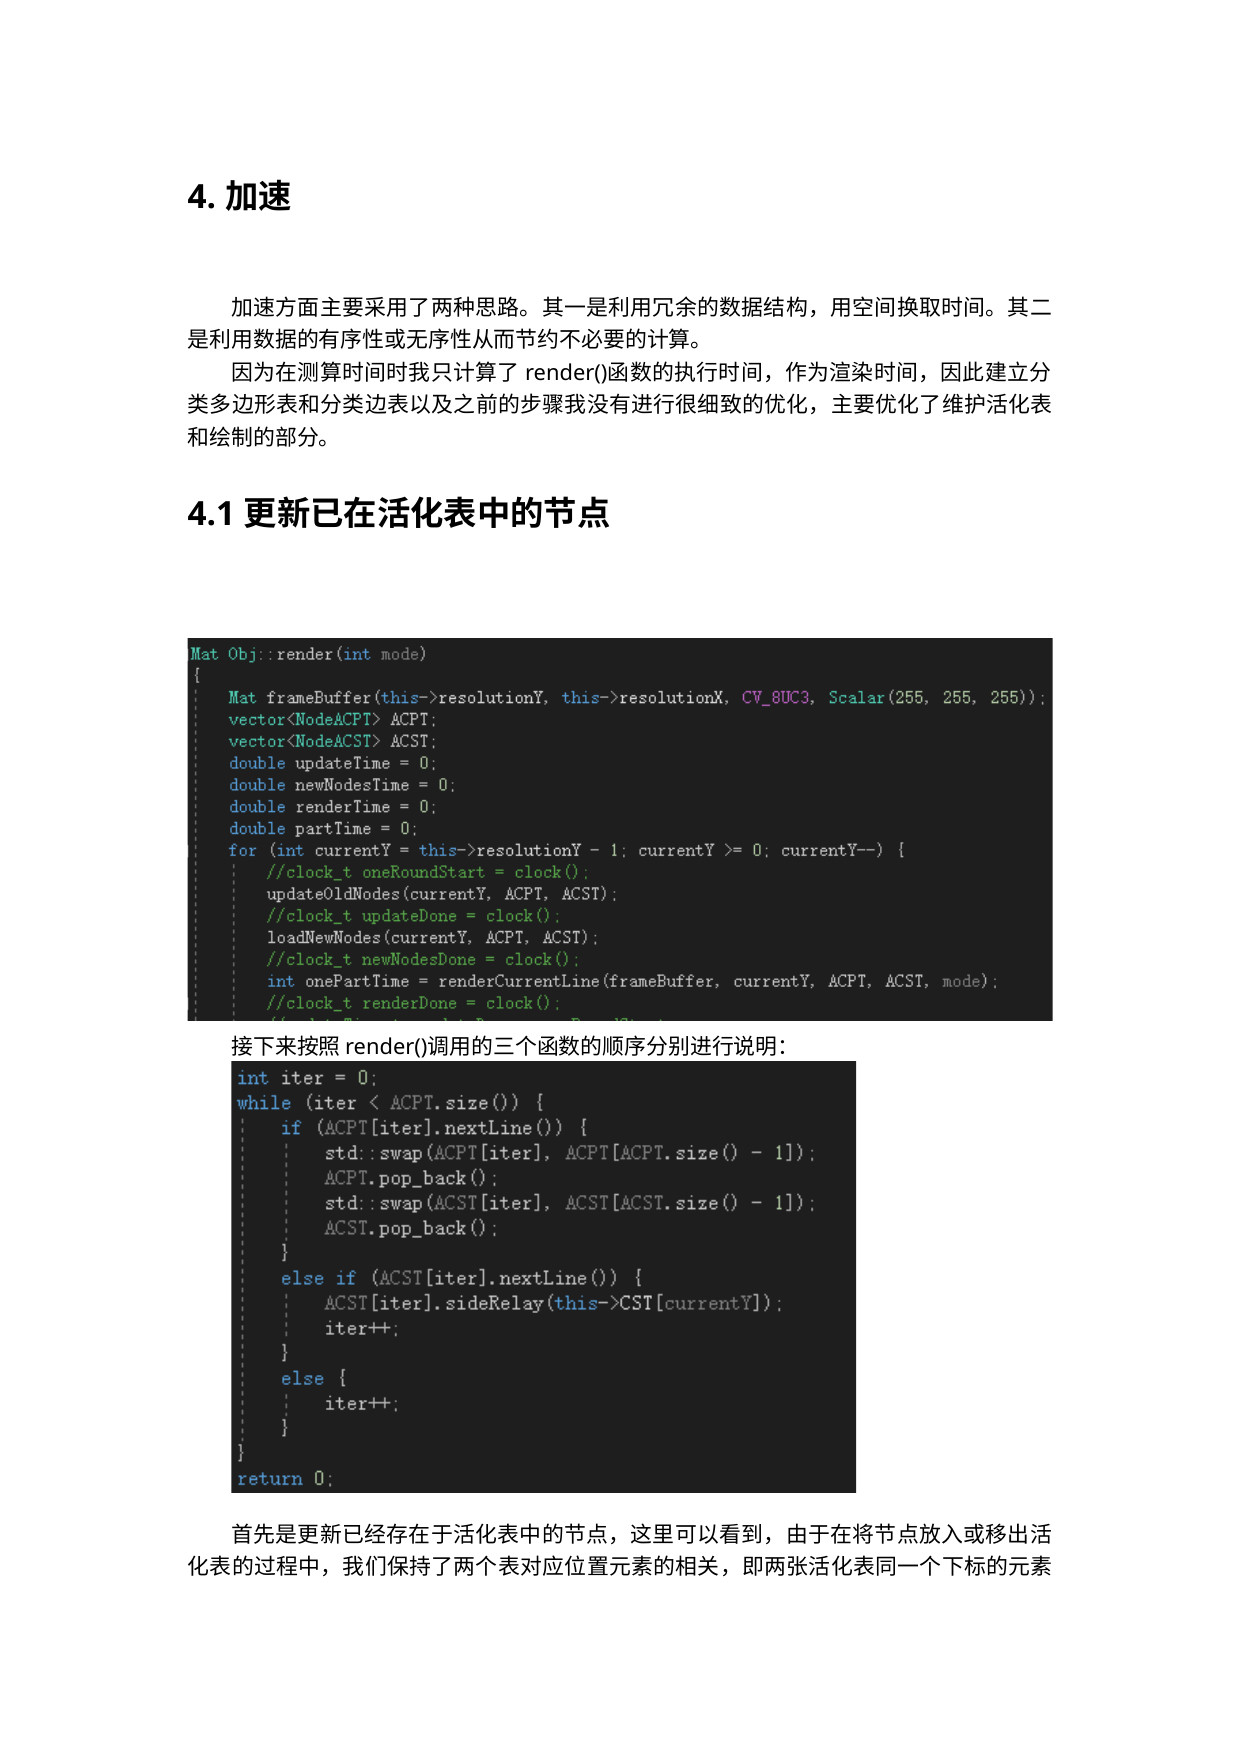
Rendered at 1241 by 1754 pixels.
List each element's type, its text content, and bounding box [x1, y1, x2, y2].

subtitle 4.1 更新已在活化表中的节点 [187, 479, 1053, 544]
text 加速方面主要采用了两种思路。其一是利用冗余的数据结构，用空间换取时间。其二是利用数据的有序性或无序性从而节约不必要的计算。 [187, 289, 1053, 354]
text 因为在测算时间时我只计算了render()函数的执行时间，作为渲染时间，因此建立分类多边形表和分类边表以及之前的步骤我没有进行很细致的优化，主要优化了维护活化表和绘制的部分。 [187, 354, 1053, 452]
text 接下来按照render()调用的三个函数的顺序分别进行说明： [187, 1029, 1053, 1061]
picture [231, 1061, 857, 1493]
picture [187, 638, 1053, 1021]
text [187, 1516, 1053, 1581]
subtitle 4. 加速 [187, 162, 1053, 227]
